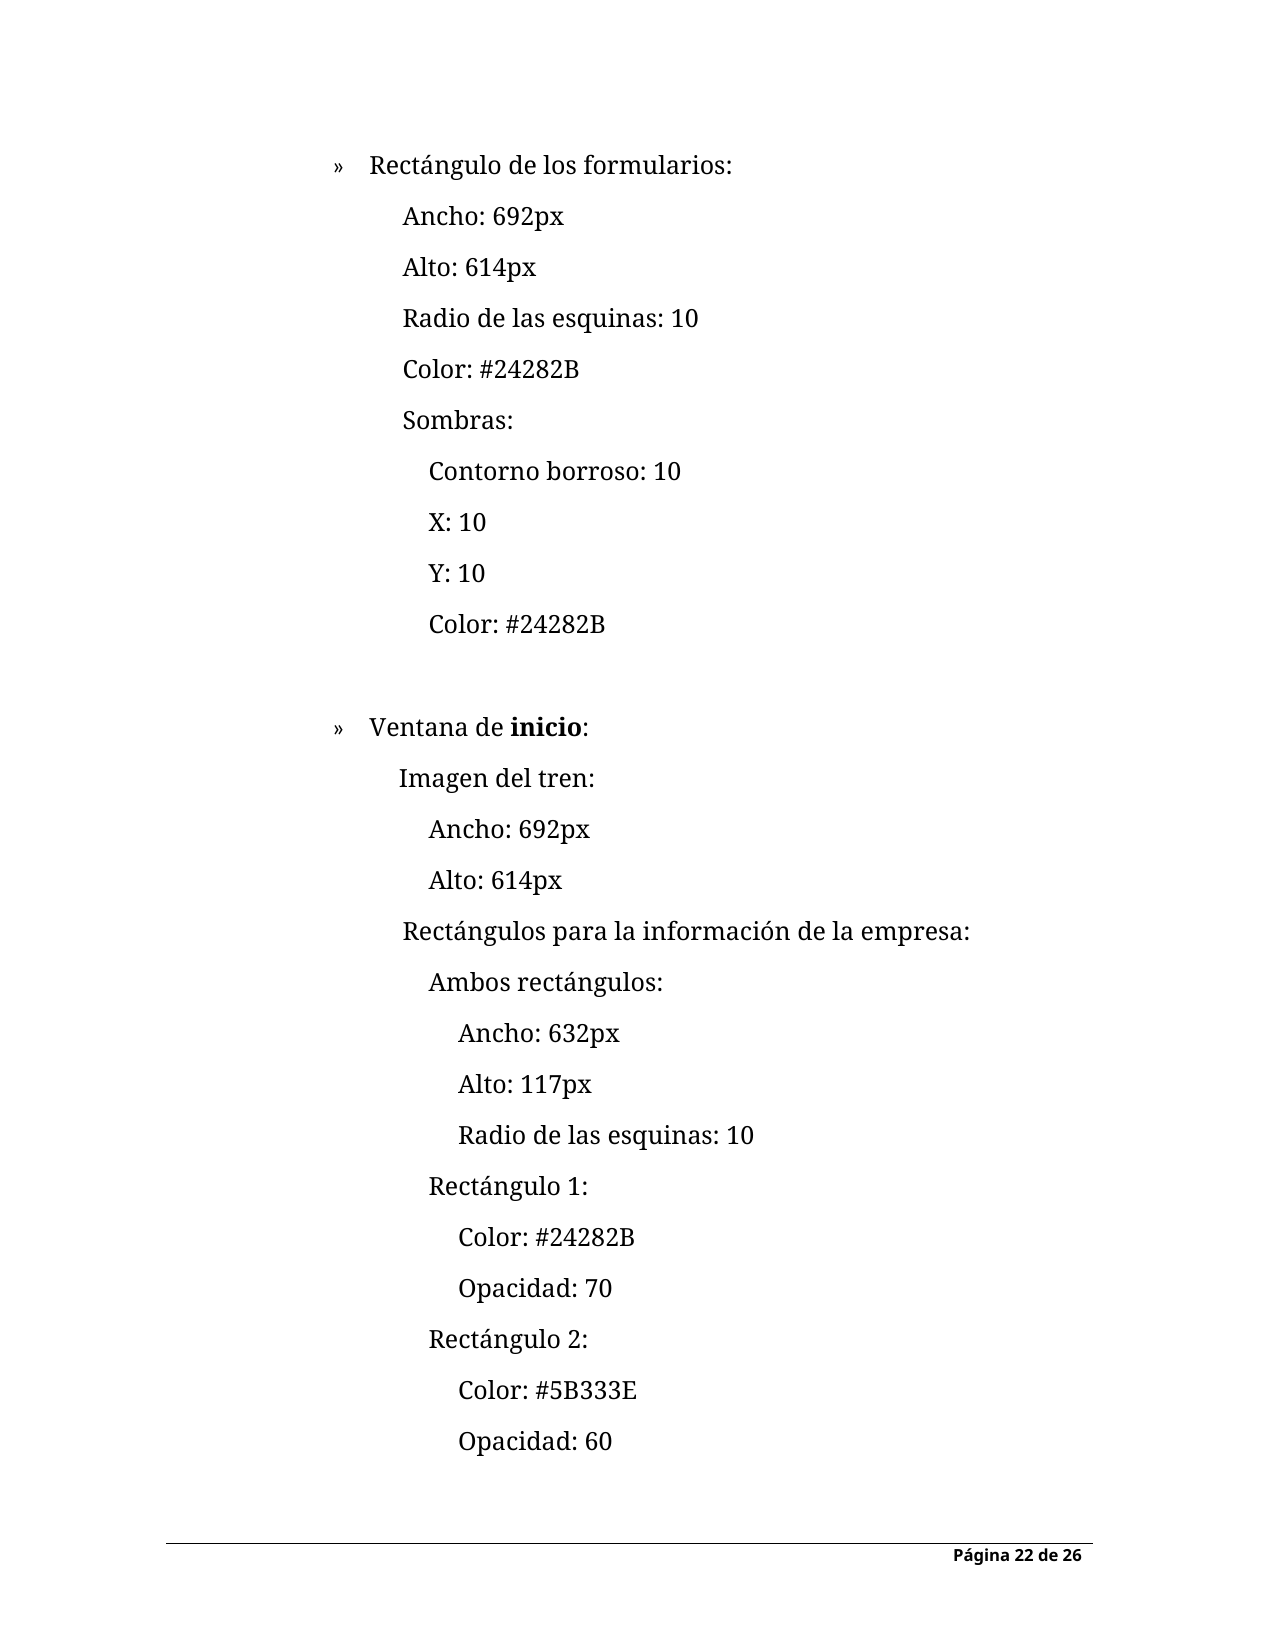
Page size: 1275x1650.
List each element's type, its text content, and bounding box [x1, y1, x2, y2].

text Imagen del tren: [399, 760, 1098, 794]
text Rectángulos para la información de la empresa: [177, 913, 1098, 947]
text Ancho: 692px [428, 811, 1098, 845]
text Alto: 614px [327, 250, 1098, 284]
text Color: #5B333E [458, 1373, 1098, 1407]
text Opacidad: 60 [458, 1424, 1098, 1458]
text Y: 10 [428, 556, 1098, 590]
text Color: #24282B [458, 1219, 1098, 1254]
text Alto: 117px [458, 1066, 1098, 1101]
text Ancho: 692px [327, 199, 1098, 233]
text Color: #24282B [428, 607, 1098, 641]
text Radio de las esquinas: 10 [327, 301, 1098, 335]
text Color: #24282B [327, 352, 1098, 386]
text Opacidad: 70 [458, 1271, 1098, 1305]
text Contorno borroso: 10 [428, 454, 1098, 488]
text Ambos rectángulos: [428, 964, 1098, 998]
text Radio de las esquinas: 10 [458, 1117, 1098, 1152]
list Rectángulo de los formularios: [332, 148, 1098, 182]
text Ancho: 632px [458, 1015, 1098, 1049]
text Sombras: [327, 403, 1098, 437]
text Alto: 614px [428, 862, 1098, 896]
text X: 10 [428, 505, 1098, 539]
text Rectángulo 2: [428, 1322, 1098, 1356]
list Ventana de inicio: [332, 709, 1098, 743]
text Rectángulo 1: [428, 1168, 1098, 1203]
